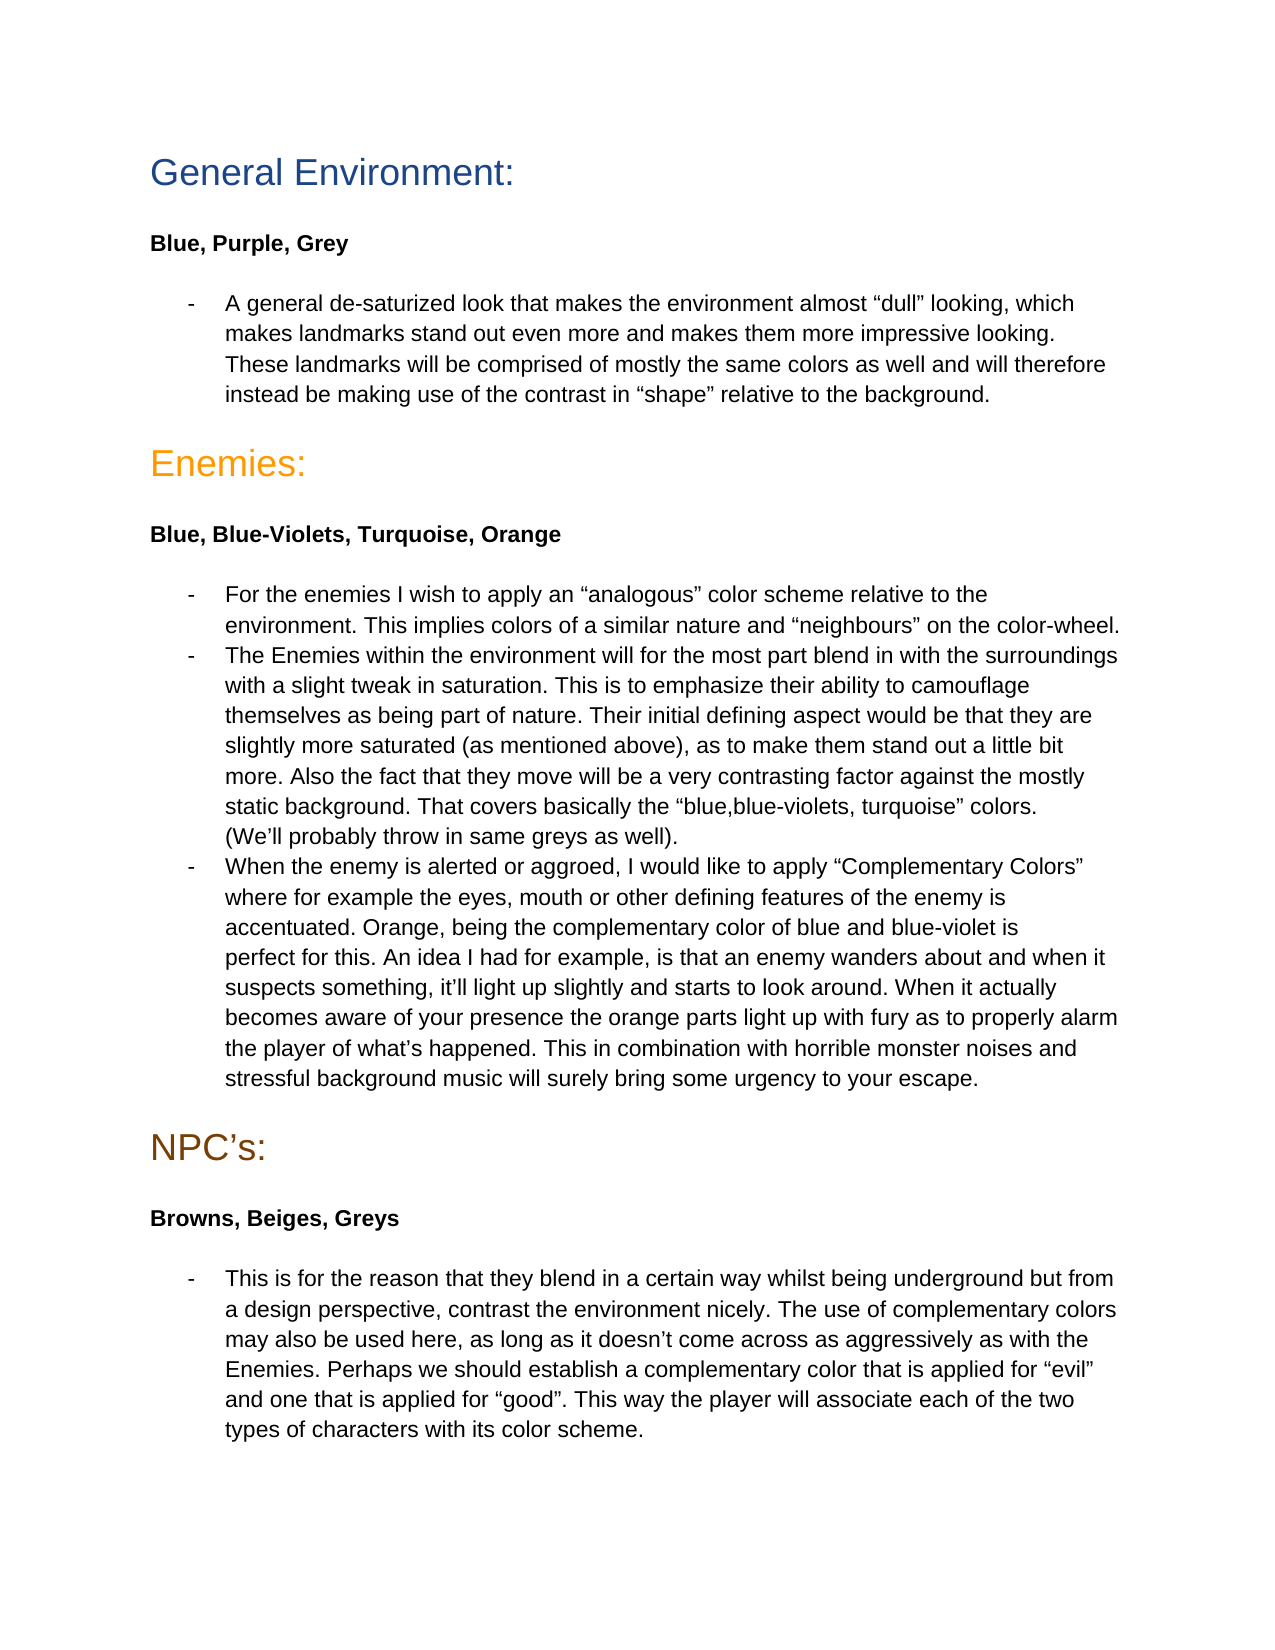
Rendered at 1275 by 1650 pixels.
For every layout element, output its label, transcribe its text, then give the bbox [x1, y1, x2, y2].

text Enemies. Perhaps we should establish a complementary color that is applied for “evil” [150, 1356, 1125, 1382]
text may also be used here, as long as it doesn’t come across as aggressively as with the [150, 1326, 1125, 1352]
text suspects something, it’ll light up slightly and starts to look around. When it actually [150, 974, 1125, 1001]
text becomes aware of your presence the orange parts light up with fury as to properly alarm the player of what’s happened. This in combination with horrible monster noises and stressful background music will surely bring some urgency to your escape. [225, 1004, 1125, 1091]
text Blue, Blue-Violets, Turquoise, Orange [150, 521, 1125, 547]
list When the enemy is alerted or aggroed, I would like to apply “Complementary Colors” [187, 853, 1125, 880]
text Enemies: [150, 441, 1125, 484]
text NPC’s: [150, 1125, 1125, 1168]
list For the enemies I wish to apply an “analogous” color scheme relative to the environment. This implies colors of a similar nature and “neighbours” on the color-wheel. [187, 581, 1125, 638]
text and one that is applied for “good”. This way the player will associate each of the two types of characters with its color scheme. [150, 1386, 1125, 1443]
text General Environment: [150, 150, 1125, 193]
list A general de-saturized look that makes the environment almost “dull” looking, which makes landmarks stand out even more and makes them more impressive looking. These landmarks will be comprised of mostly the same colors as well and will therefore instead be making use of the contrast in “shape” relative to the background. [187, 290, 1125, 407]
text where for example the eyes, mouth or other defining features of the enemy is accentuated. Orange, being the complementary color of blue and blue-violet is perfect for this. An idea I had for example, is that an enemy wanders about and when it [150, 883, 1125, 970]
list The Enemies within the environment will for the most part blend in with the surroundings with a slight tweak in saturation. This is to emphasize their ability to camouflage themselves as being part of nature. Their initial defining aspect would be that they are slightly more saturated (as mentioned above), as to make them stand out a little bit more. Also the fact that they move will be a very contrasting factor against the mostly static background. That covers basically the “blue,blue-violets, turquoise” colors. [187, 642, 1125, 819]
text (We’ll probably throw in same greys as well). [150, 823, 1125, 849]
text Browns, Beiges, Greys [150, 1205, 1125, 1231]
text Blue, Purple, Grey [150, 230, 1125, 256]
list This is for the reason that they blend in a certain way whilst being underground but from a design perspective, contrast the environment nicely. The use of complementary colors [187, 1265, 1125, 1322]
